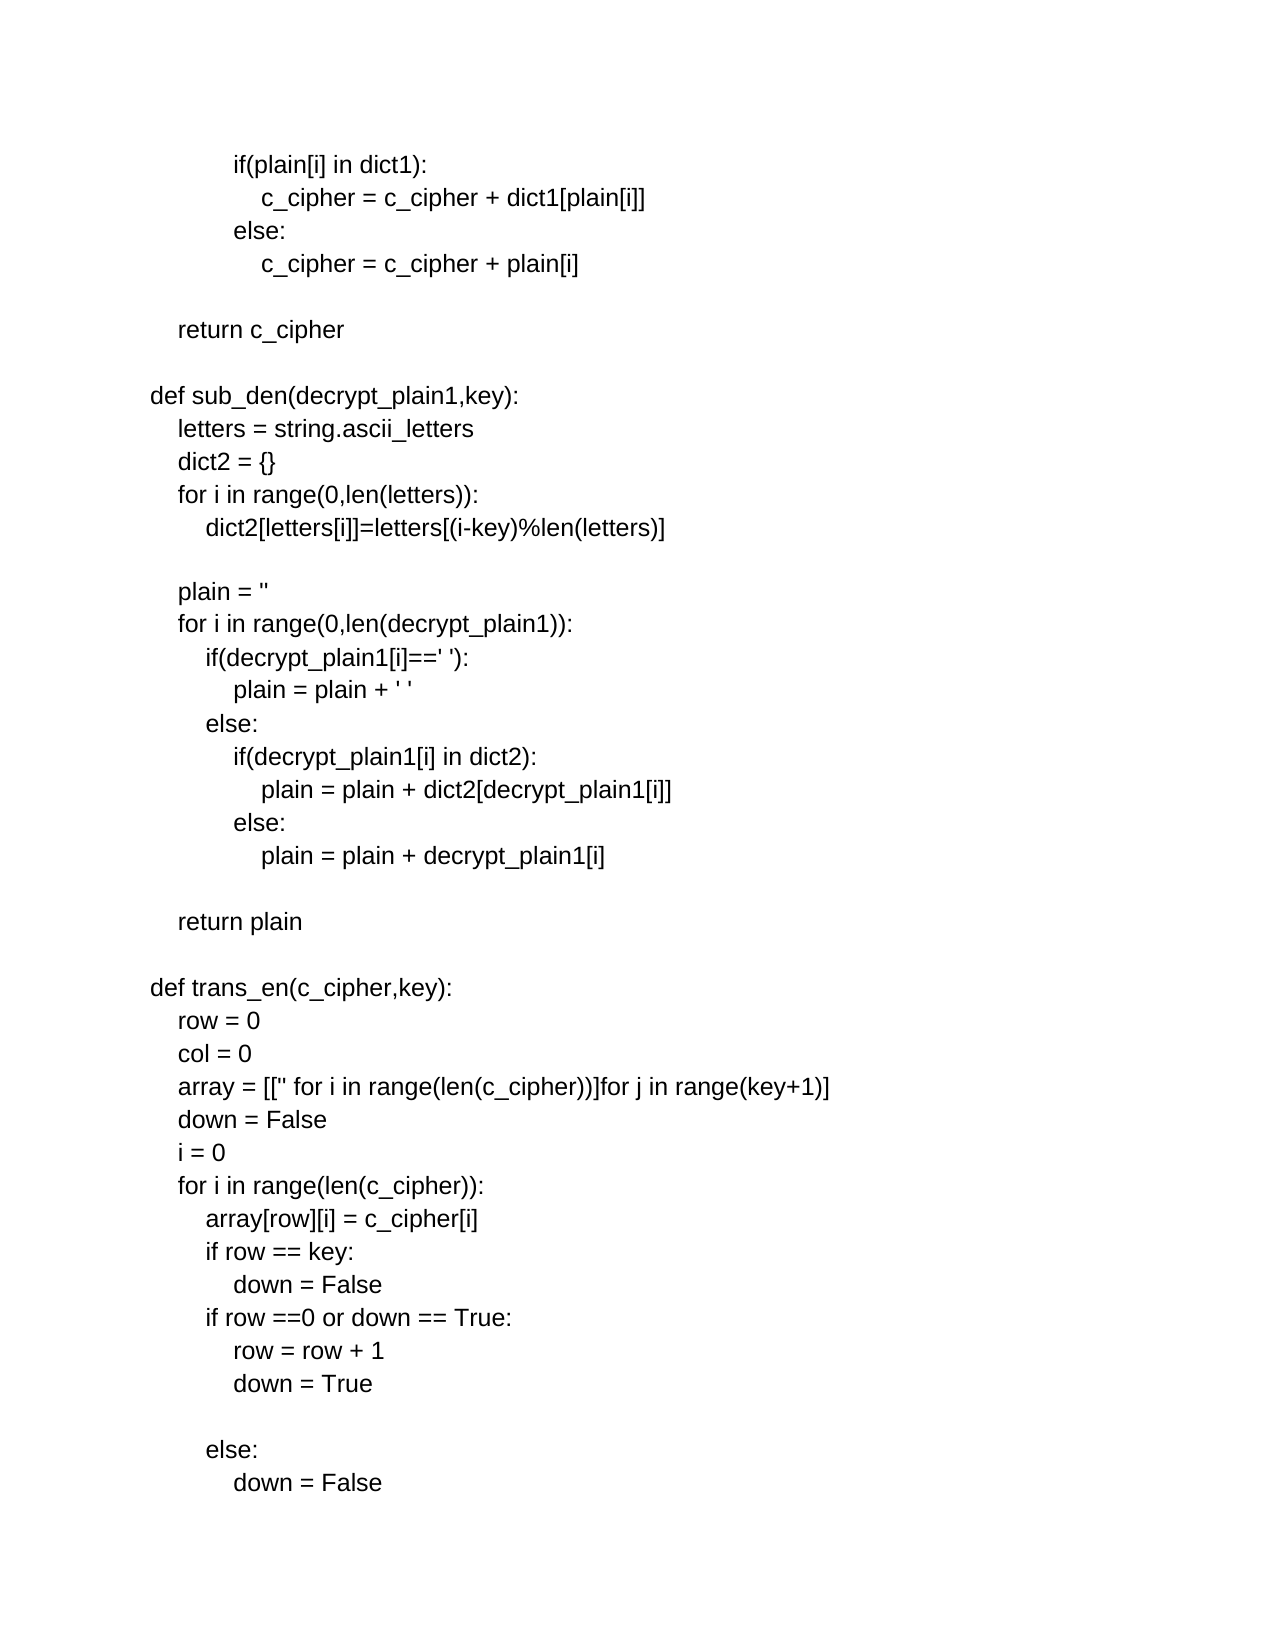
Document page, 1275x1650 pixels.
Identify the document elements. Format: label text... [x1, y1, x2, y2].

text down = True [150, 1369, 1125, 1398]
text col = 0 [150, 1039, 1125, 1067]
text if row ==0 or down == True: [150, 1303, 1125, 1332]
text for i in range(0,len(decrypt_plain1)): [150, 609, 1125, 638]
text else: [150, 708, 1125, 737]
text if(plain[i] in dict1): [150, 150, 1125, 179]
text dict2[letters[i]]=letters[(i-key)%len(letters)] [150, 513, 1125, 542]
text i = 0 [150, 1138, 1125, 1167]
text array[row][i] = c_cipher[i] [150, 1204, 1125, 1233]
text return c_cipher [150, 315, 1125, 344]
text if(decrypt_plain1[i] in dict2): [150, 742, 1125, 770]
text else: [150, 216, 1125, 245]
text plain = plain + decrypt_plain1[i] [150, 841, 1125, 869]
text if row == key: [150, 1237, 1125, 1266]
text else: [150, 1435, 1125, 1464]
text plain = '' [150, 576, 1125, 605]
text down = False [150, 1105, 1125, 1133]
text for i in range(len(c_cipher)): [150, 1171, 1125, 1199]
text def sub_den(decrypt_plain1,key): [150, 381, 1125, 410]
text row = 0 [150, 1006, 1125, 1034]
text return plain [150, 907, 1125, 935]
text letters = string.ascii_letters [150, 414, 1125, 443]
text plain = plain + ' ' [150, 676, 1125, 704]
text dict2 = {} [150, 447, 1125, 476]
text def trans_en(c_cipher,key): [150, 973, 1125, 1001]
text array = [['' for i in range(len(c_cipher))]for j in range(key+1)] [150, 1072, 1125, 1101]
text row = row + 1 [150, 1336, 1125, 1365]
text else: [150, 808, 1125, 836]
text down = False [150, 1468, 1125, 1497]
text down = False [150, 1270, 1125, 1299]
text if(decrypt_plain1[i]==' '): [150, 642, 1125, 671]
text plain = plain + dict2[decrypt_plain1[i]] [150, 774, 1125, 803]
text for i in range(0,len(letters)): [150, 480, 1125, 509]
text c_cipher = c_cipher + dict1[plain[i]] [150, 183, 1125, 212]
text c_cipher = c_cipher + plain[i] [150, 249, 1125, 278]
